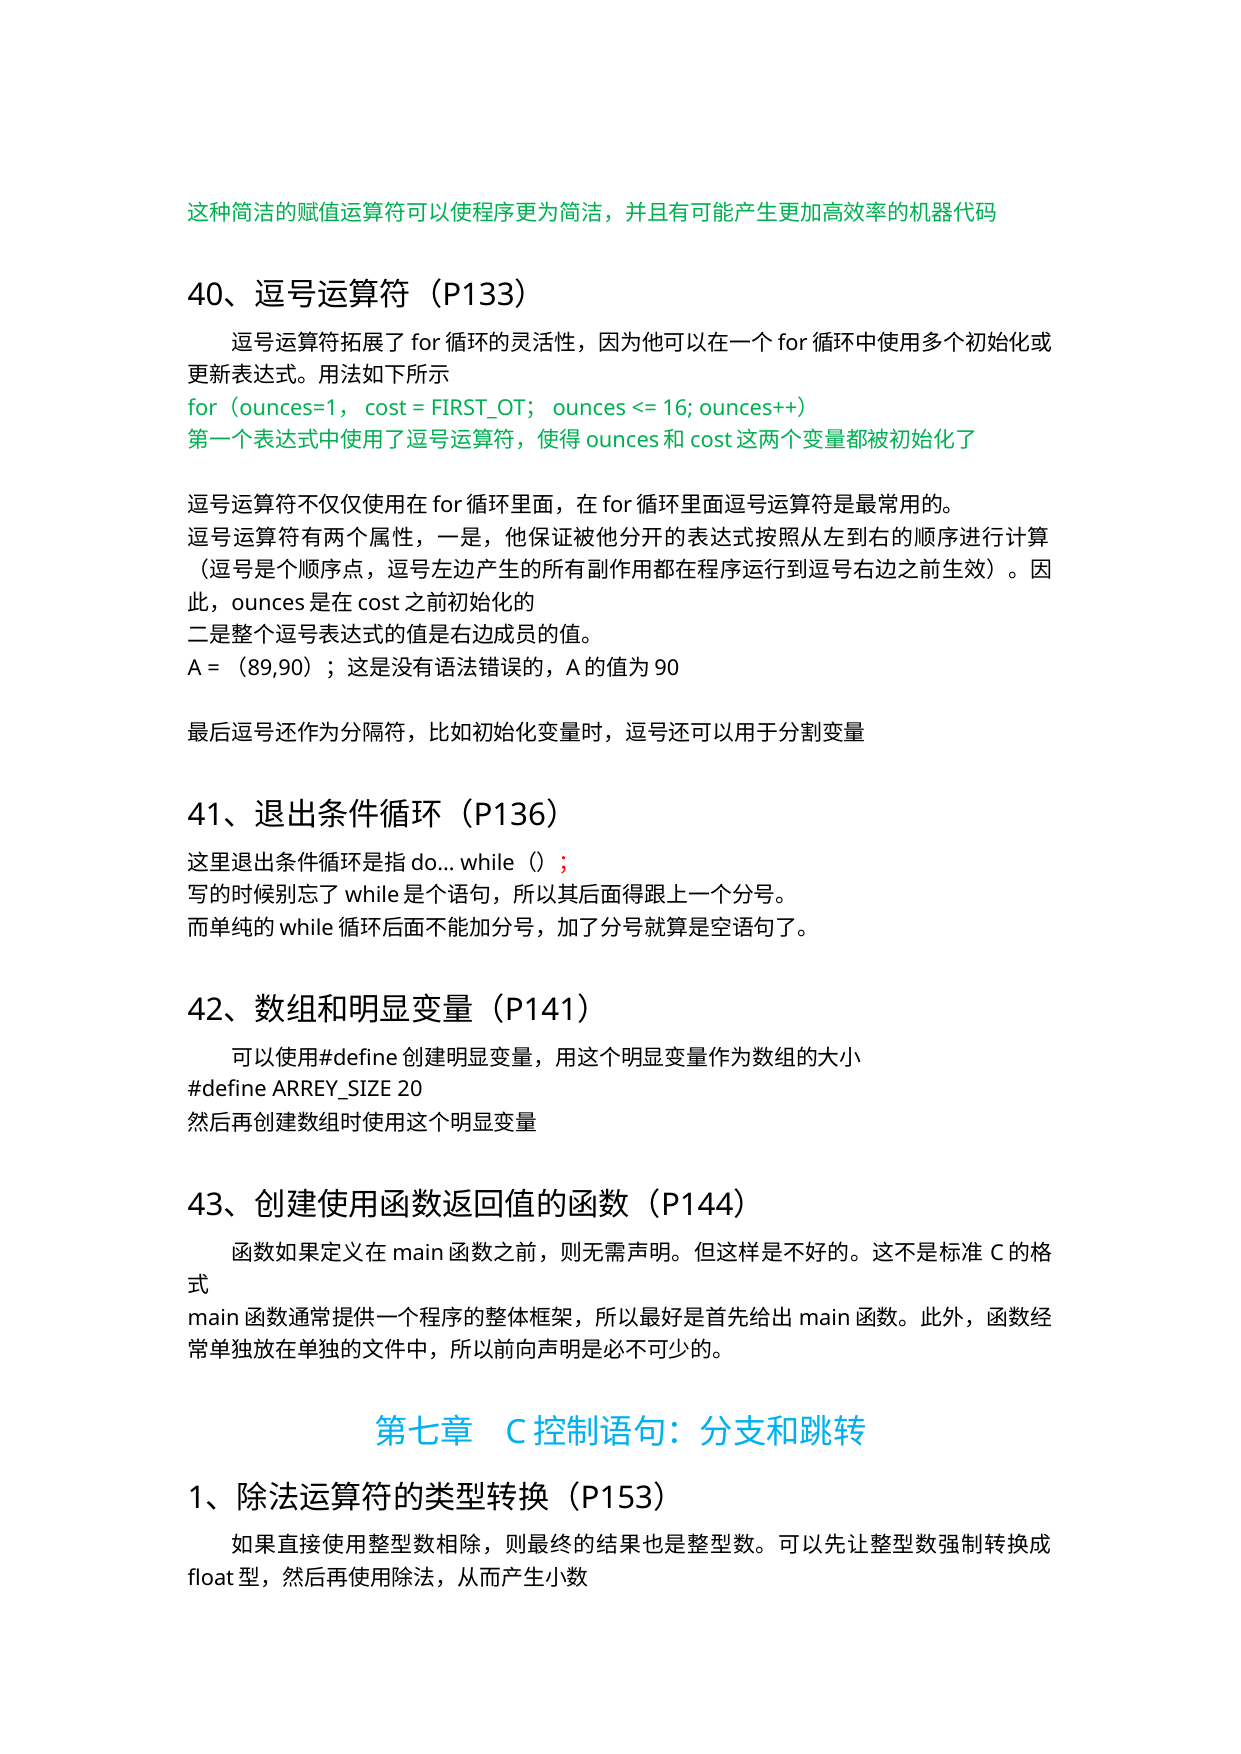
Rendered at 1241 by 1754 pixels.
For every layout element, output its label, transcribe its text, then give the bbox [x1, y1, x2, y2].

text A = （89,90）；这是没有语法错误的，A的值为90 [187, 649, 1053, 682]
text 逗号运算符拓展了for循环的灵活性，因为他可以在一个for循环中使用多个初始化或更新表达式。用法如下所示 [187, 324, 1053, 389]
text main函数通常提供一个程序的整体框架，所以最好是首先给出main函数。此外，函数经常单独放在单独的文件中，所以前向声明是必不可少的。 [187, 1299, 1053, 1364]
text 42、数组和明显变量（P141） [187, 974, 1053, 1039]
text 41、退出条件循环（P136） [187, 779, 1053, 844]
text 可以使用#define创建明显变量，用这个明显变量作为数组的大小 [187, 1039, 1053, 1072]
text 40、逗号运算符（P133） [187, 259, 1053, 324]
text 最后逗号还作为分隔符，比如初始化变量时，逗号还可以用于分割变量 [187, 714, 1053, 747]
text 函数如果定义在main函数之前，则无需声明。但这样是不好的。这不是标准C的格式 [187, 1234, 1053, 1299]
text 第一个表达式中使用了逗号运算符，使得ounces和cost这两个变量都被初始化了 [187, 422, 1053, 454]
text 这里退出条件循环是指do… while（）； [187, 844, 1053, 877]
text 1、除法运算符的类型转换（P153） [187, 1462, 1053, 1527]
text 第七章 C控制语句：分支和跳转 [187, 1397, 1053, 1462]
text 逗号运算符有两个属性，一是，他保证被他分开的表达式按照从左到右的顺序进行计算（逗号是个顺序点，逗号左边产生的所有副作用都在程序运行到逗号右边之前生效）。因此，ounces是在cost之前初始化的 [187, 519, 1053, 617]
text 二是整个逗号表达式的值是右边成员的值。 [187, 617, 1053, 649]
text 写的时候别忘了while是个语句，所以其后面得跟上一个分号。 [187, 877, 1053, 909]
text 如果直接使用整型数相除，则最终的结果也是整型数。可以先让整型数强制转换成float型，然后再使用除法，从而产生小数 [187, 1527, 1053, 1592]
text 然后再创建数组时使用这个明显变量 [187, 1104, 1053, 1137]
text #define ARREY_SIZE 20 [187, 1072, 1053, 1104]
text 43、创建使用函数返回值的函数（P144） [187, 1169, 1053, 1234]
text 逗号运算符不仅仅使用在for循环里面，在for循环里面逗号运算符是最常用的。 [187, 487, 1053, 519]
text 这种简洁的赋值运算符可以使程序更为简洁，并且有可能产生更加高效率的机器代码 [187, 194, 1053, 227]
text for（ounces=1， cost = FIRST_OT； ounces <= 16; ounces++） [187, 389, 1053, 422]
text 而单纯的while循环后面不能加分号，加了分号就算是空语句了。 [187, 909, 1053, 942]
